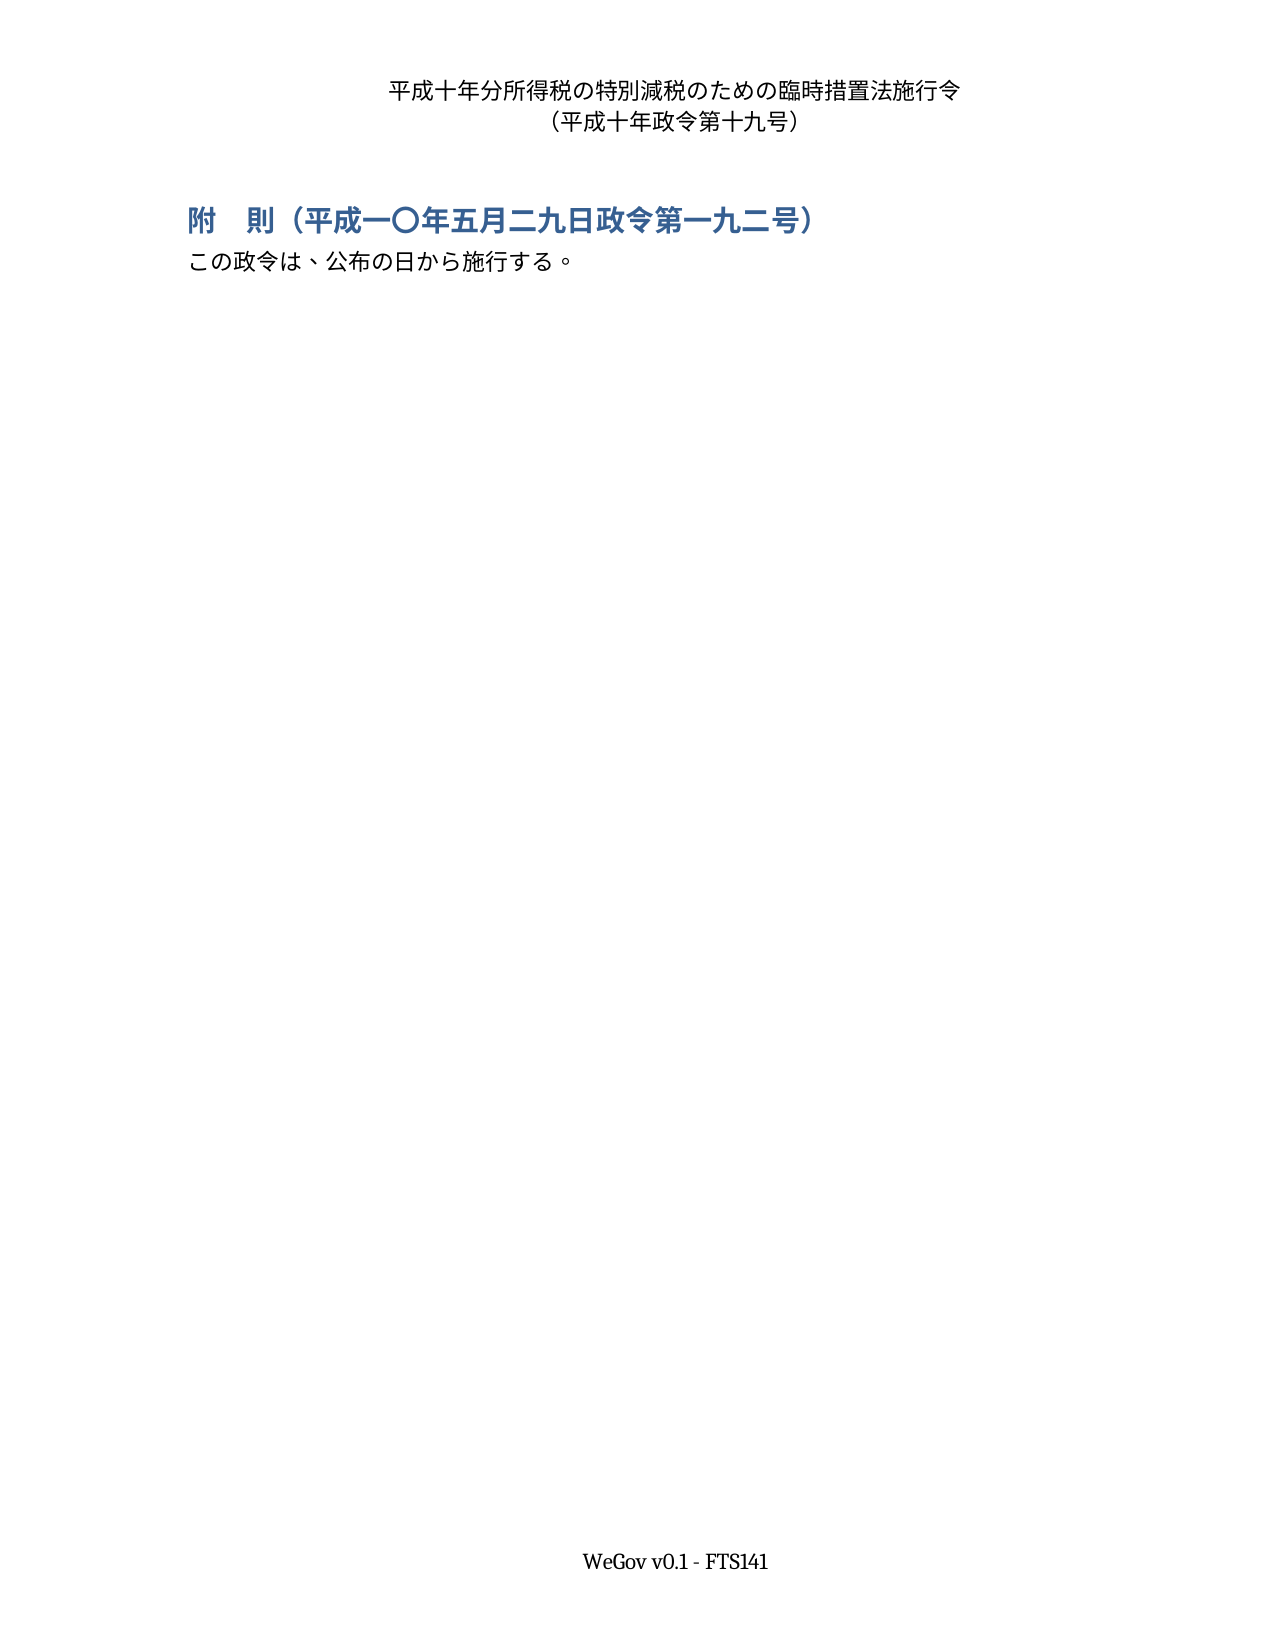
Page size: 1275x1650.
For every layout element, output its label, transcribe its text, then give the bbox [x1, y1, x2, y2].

text この政令は、公布の日から施行する。 [187, 246, 1087, 277]
subtitle 附 則（平成一〇年五月二九日政令第一九二号） [187, 200, 1087, 240]
